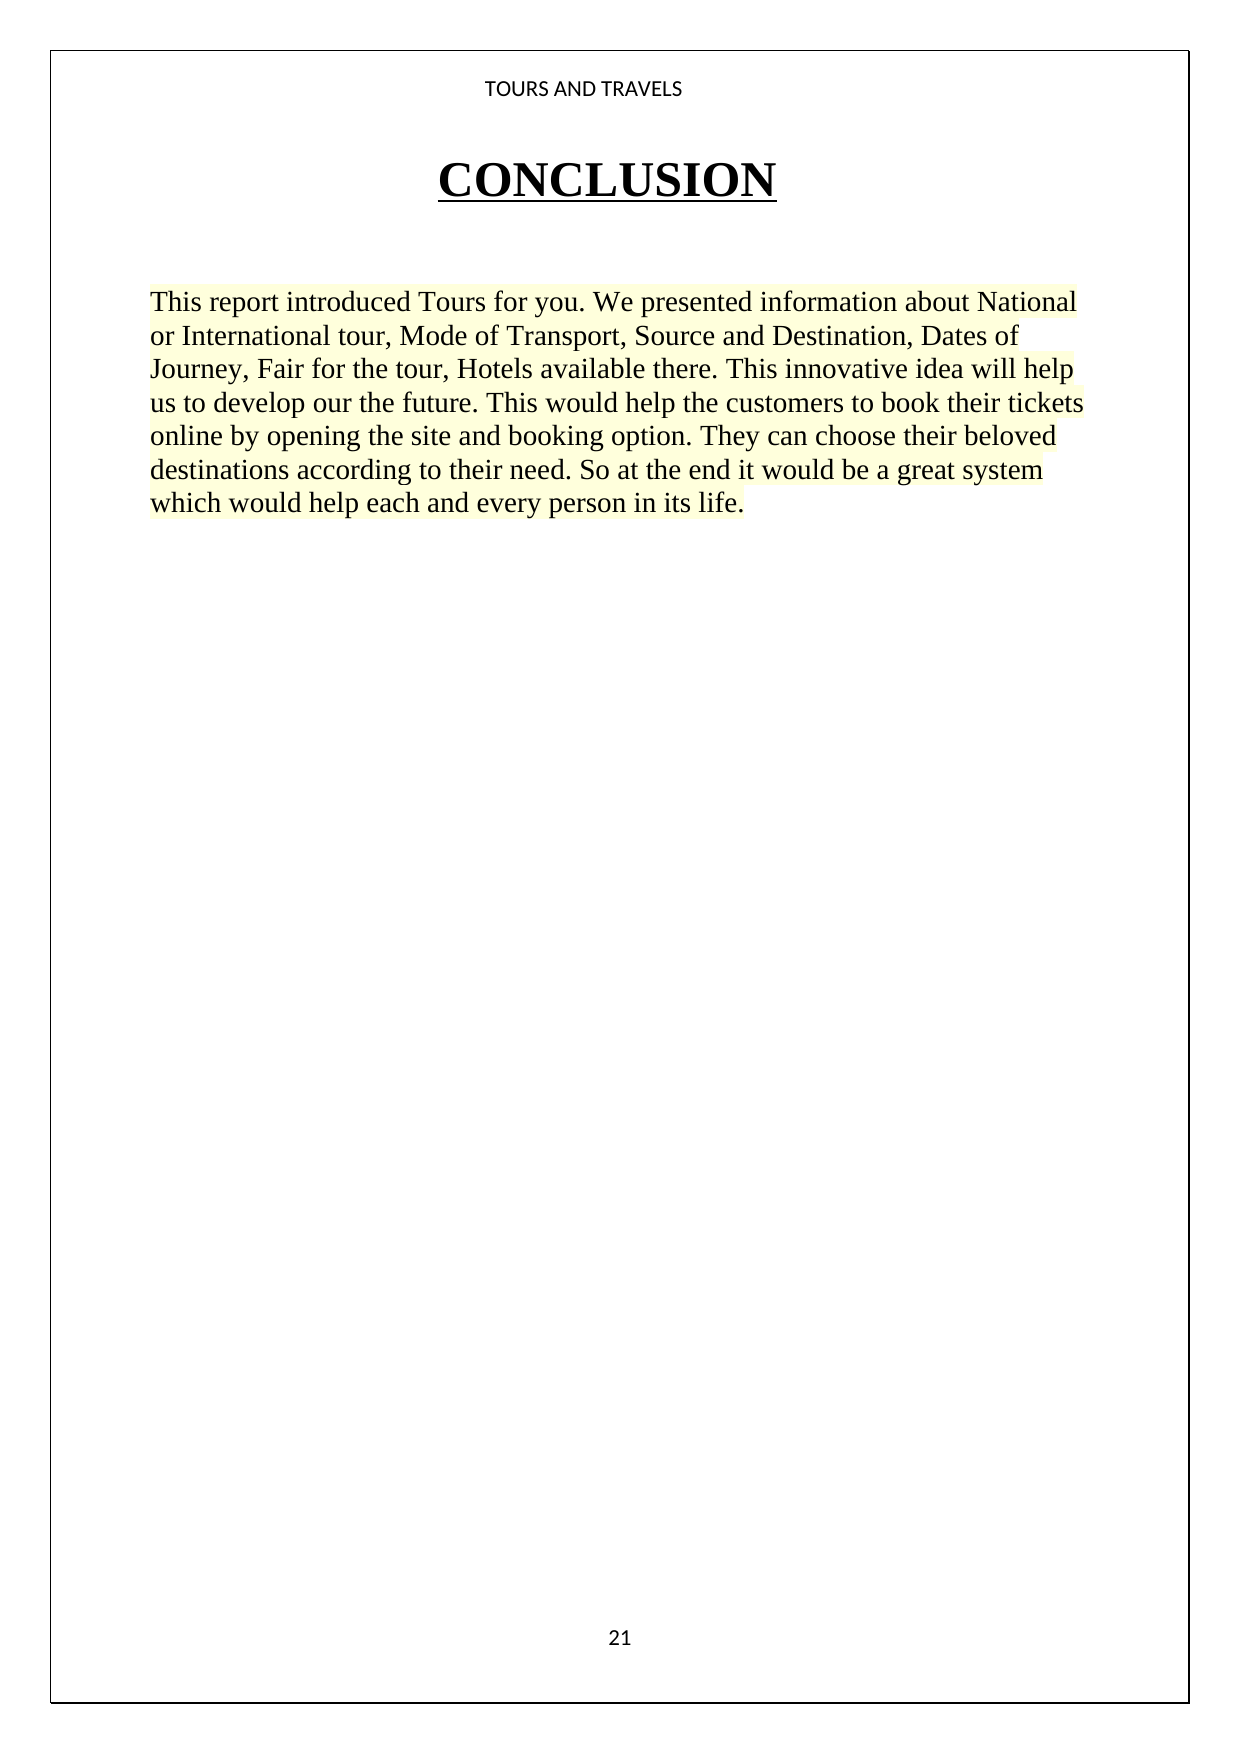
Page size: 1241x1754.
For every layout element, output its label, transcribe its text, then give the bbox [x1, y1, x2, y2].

text CONCLUSION [150, 150, 1089, 207]
text online by opening the site and booking option. They can choose their beloved destinations according to their need. So at the end it would be a great system which would help each and every person in its life. [744, 418, 1089, 519]
